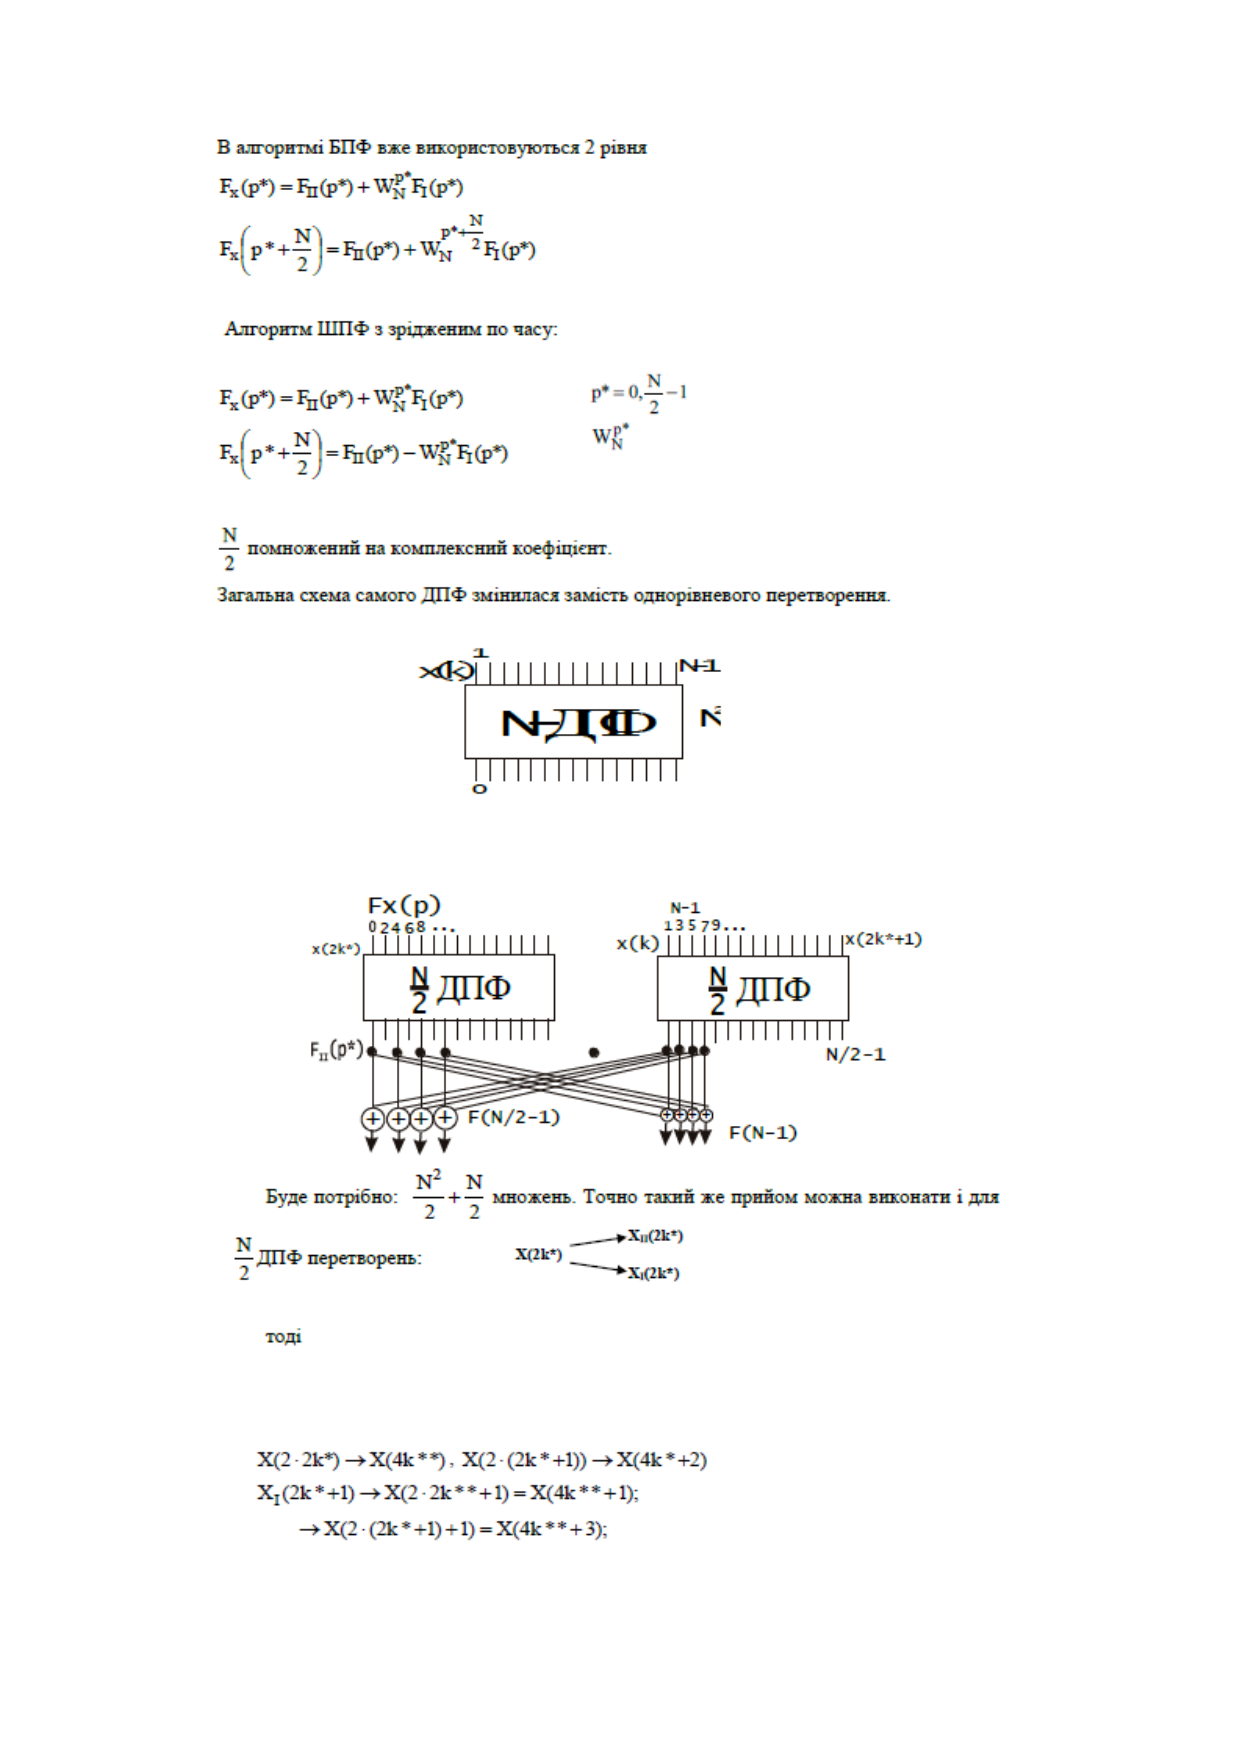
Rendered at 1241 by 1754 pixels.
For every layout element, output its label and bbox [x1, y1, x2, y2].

picture [177, 843, 1028, 1407]
picture [177, 1410, 1032, 1545]
picture [177, 118, 965, 841]
